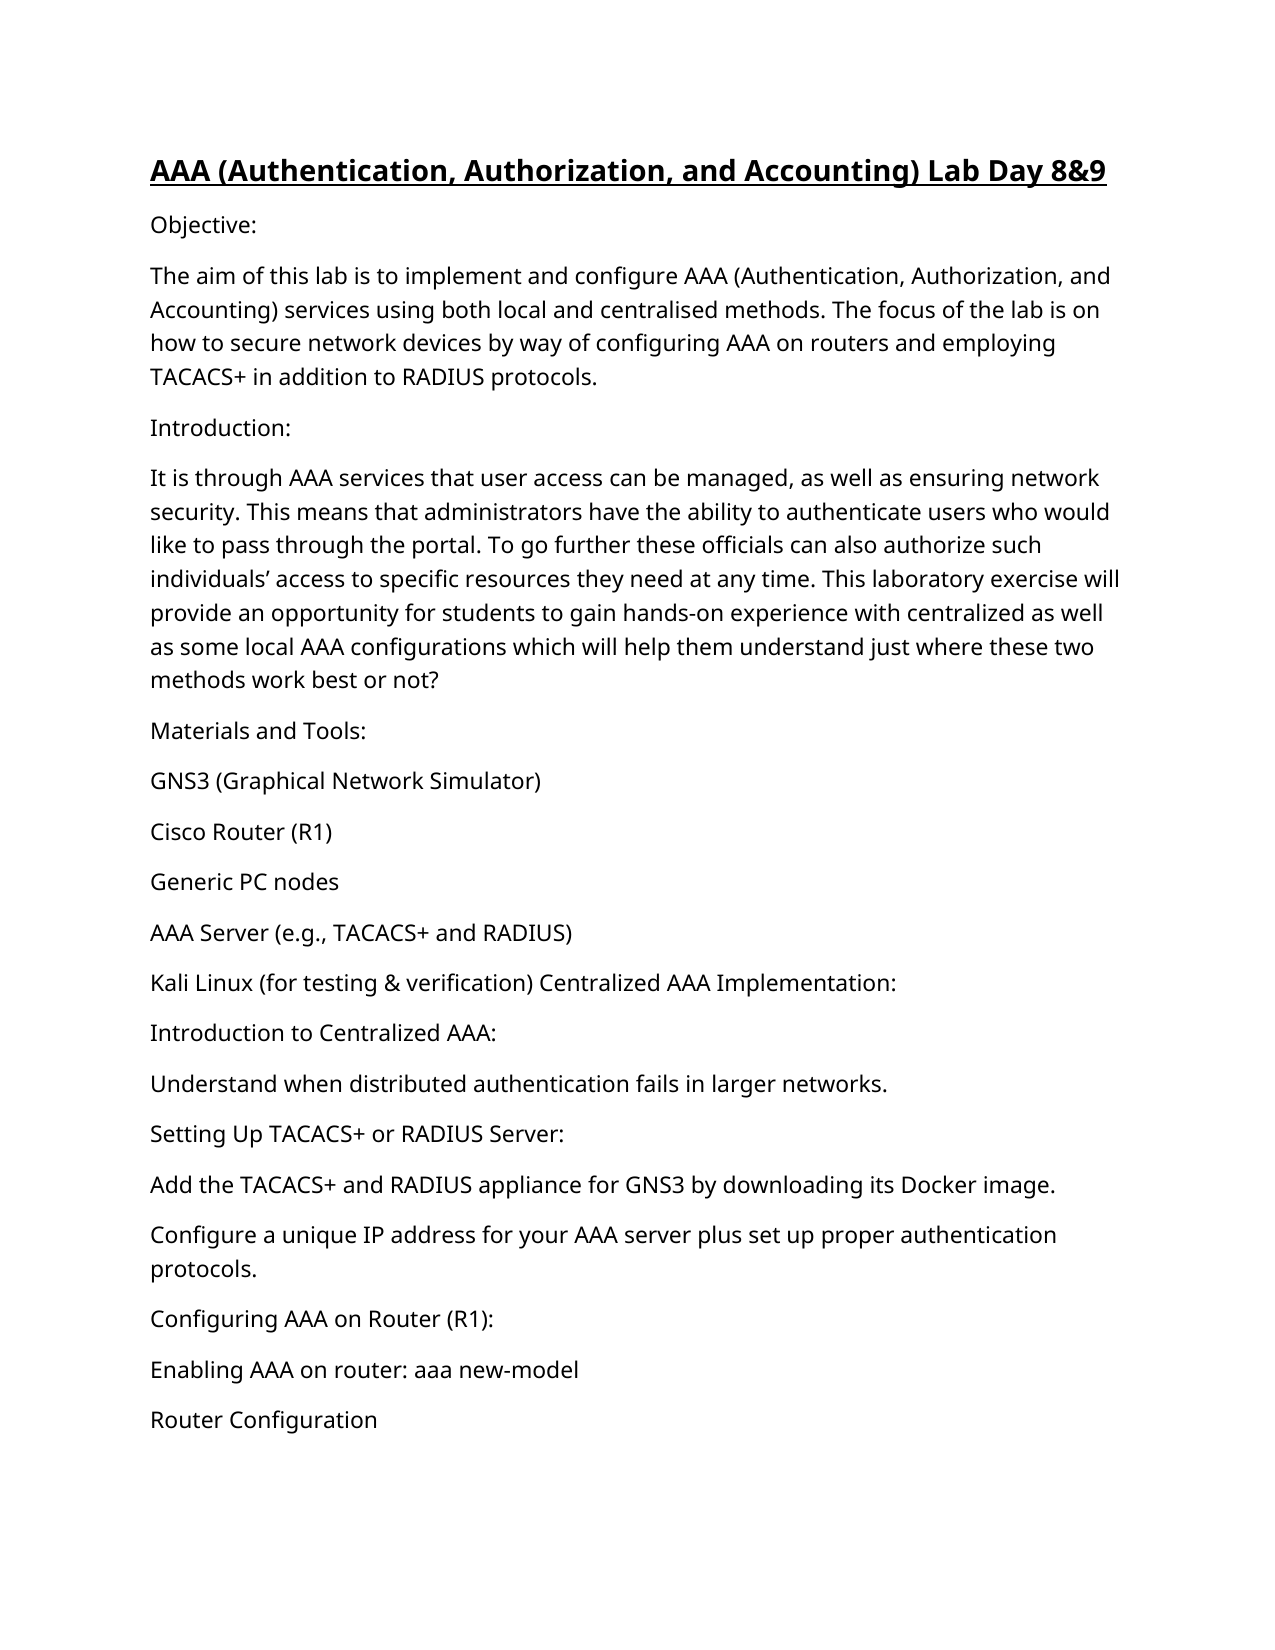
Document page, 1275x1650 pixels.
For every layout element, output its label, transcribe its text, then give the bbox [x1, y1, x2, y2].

text Configuring AAA on Router (R1): [150, 1303, 1125, 1334]
text Introduction: [150, 412, 1125, 443]
text Router Configuration [150, 1404, 1125, 1435]
text Kali Linux (for testing & verification) Centralized AAA Implementation: [150, 967, 1125, 998]
text GNS3 (Graphical Network Simulator) [150, 765, 1125, 797]
text Configure a unique IP address for your AAA server plus set up proper authentication protocols. [150, 1219, 1125, 1284]
text Generic PC nodes [150, 866, 1125, 897]
text Introduction to Centralized AAA: [150, 1017, 1125, 1049]
text AAA (Authentication, Authorization, and Accounting) Lab Day 8&9 [150, 150, 1125, 190]
text The aim of this lab is to implement and configure AAA (Authentication, Authorization, and Accounting) services using both local and centralised methods. The focus of the lab is on how to secure network devices by way of configuring AAA on routers and employing TACACS+ in addition to RADIUS protocols. [150, 260, 1125, 392]
text Enabling AAA on router: aaa new-model [150, 1354, 1125, 1385]
text Add the TACACS+ and RADIUS appliance for GNS3 by downloading its Docker image. [150, 1169, 1125, 1200]
text Cisco Router (R1) [150, 816, 1125, 847]
text AAA Server (e.g., TACACS+ and RADIUS) [150, 917, 1125, 948]
text Setting Up TACACS+ or RADIUS Server: [150, 1118, 1125, 1149]
text It is through AAA services that user access can be managed, as well as ensuring network security. This means that administrators have the ability to authenticate users who would like to pass through the portal. To go further these officials can also authorize such individuals’ access to specific resources they need at any time. This laboratory exercise will provide an opportunity for students to gain hands-on experience with centralized as well as some local AAA configurations which will help them understand just where these two methods work best or not? [150, 462, 1125, 696]
text Objective: [150, 209, 1125, 241]
text Understand when distributed authentication fails in larger networks. [150, 1068, 1125, 1099]
text Materials and Tools: [150, 715, 1125, 746]
